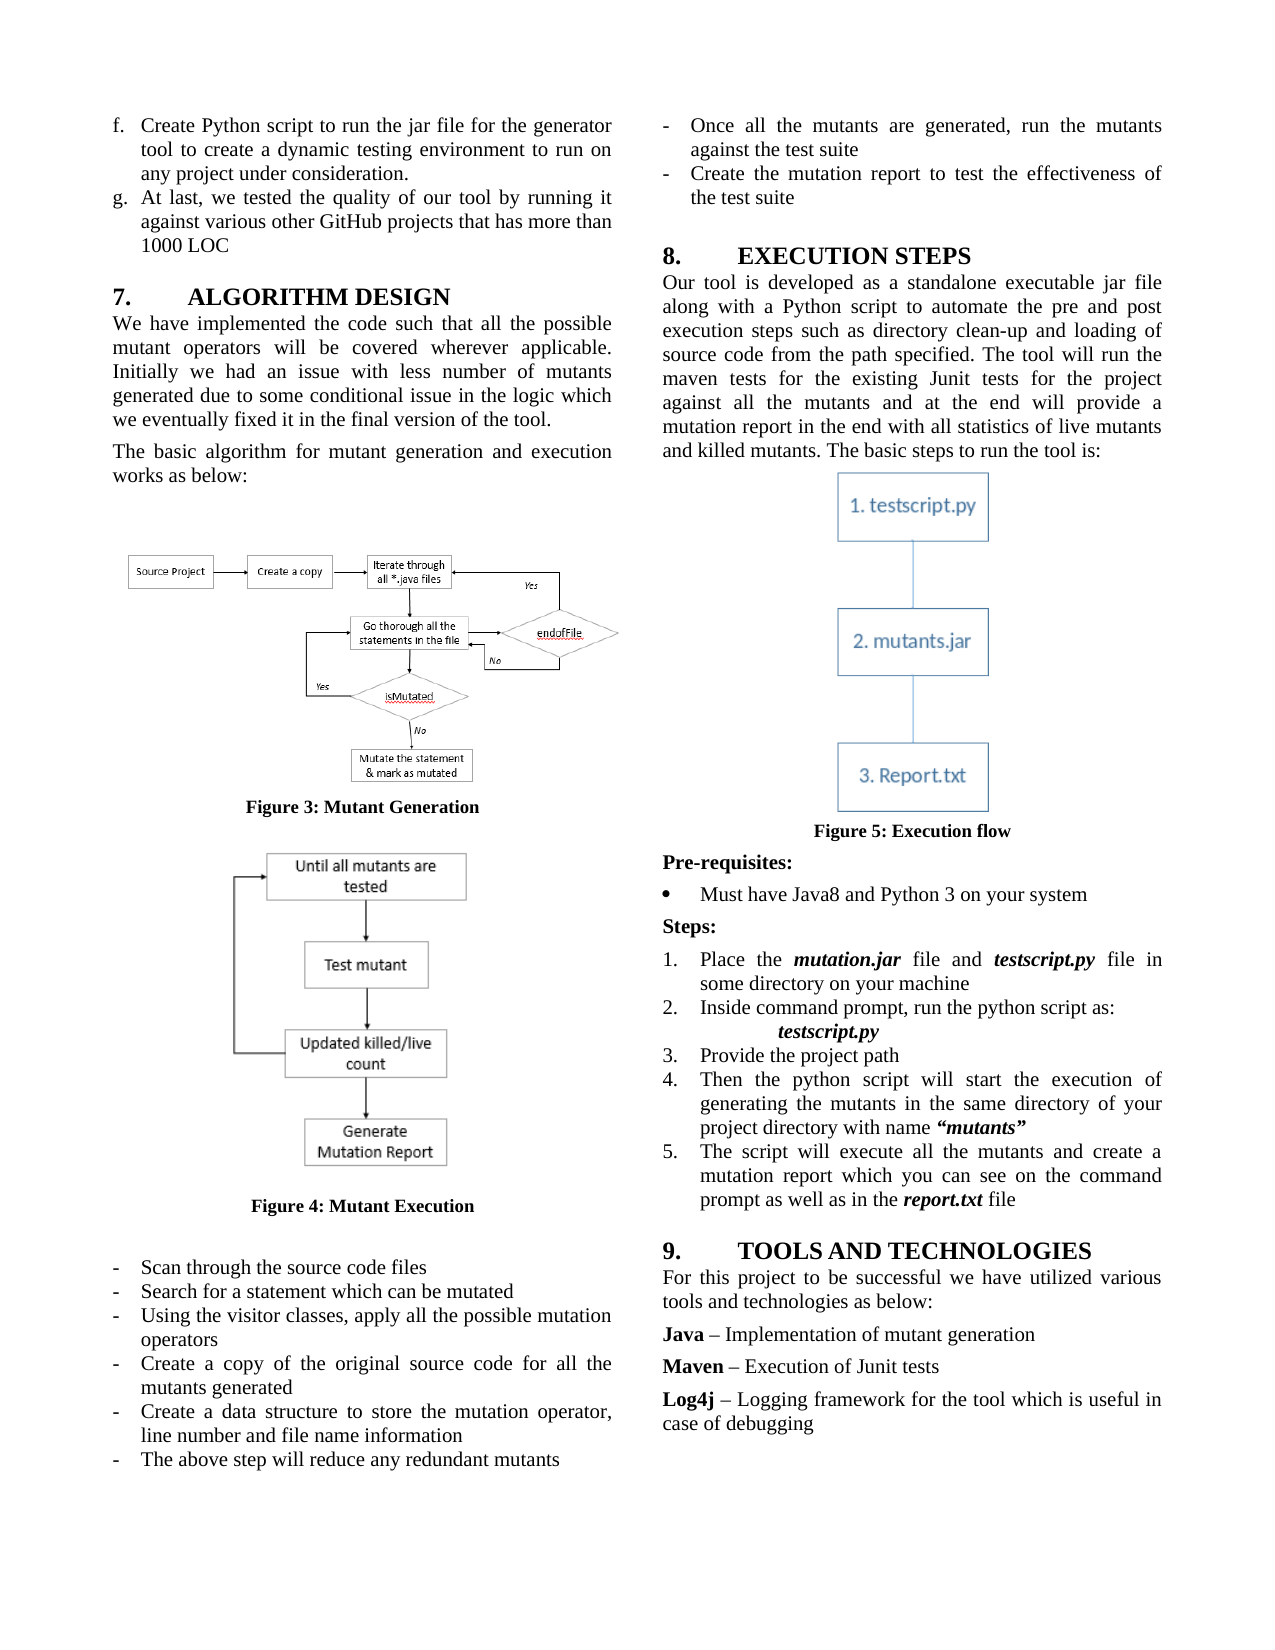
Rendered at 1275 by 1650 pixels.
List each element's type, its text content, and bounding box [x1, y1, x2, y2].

list Using the visitor classes, apply all the possible mutation operators [112, 1303, 613, 1351]
list Scan through the source code files [112, 1255, 613, 1279]
text We have implemented the code such that all the possible mutant operators will be covered wherever applicable. Initially we had an issue with less number of mutants generated due to some conditional issue in the logic which we eventually fixed it in the final version of the tool. [112, 311, 613, 431]
list Search for a statement which can be mutated [112, 1279, 613, 1303]
list Place the mutation.jar file and testscript.py file in some directory on your machine [662, 947, 1162, 995]
text Steps: [662, 914, 1162, 938]
text The basic algorithm for mutant generation and execution works as below: [112, 439, 613, 487]
picture [193, 825, 533, 1187]
list Create the mutation report to test the effectiveness of the test suite [662, 161, 1162, 209]
list The script will execute all the mutants and create a mutation report which you can see on the command prompt as well as in the report.txt file [662, 1139, 1162, 1211]
list The above step will reduce any redundant mutants [112, 1447, 613, 1471]
text Maven – Execution of Junit tests [662, 1354, 1162, 1378]
list Then the python script will start the execution of generating the mutants in the same directory of your project directory with name “mutants” [662, 1067, 1162, 1139]
text Our tool is developed as a standalone executable jar file along with a Python script to automate the pre and post execution steps such as directory clean-up and loading of source code from the path specified. The tool will run the maven tests for the existing Junit tests for the project against all the mutants and at the end will provide a mutation report in the end with all statistics of live mutants and killed mutants. The basic steps to run the tool is: [662, 270, 1162, 462]
list Create Python script to run the jar file for the generator tool to create a dynamic testing environment to run on any project under consideration. [112, 112, 613, 185]
list Provide the project path [662, 1043, 1162, 1067]
list Must have Java8 and Python 3 on your system [662, 882, 1162, 906]
subtitle TOOLS AND TECHNOLOGIES [662, 1236, 1162, 1265]
subtitle ALGORITHM DESIGN [112, 282, 613, 311]
list At last, we tested the quality of our tool by running it against various other GitHub projects that has more than 1000 LOC [112, 185, 613, 257]
text Pre-requisites: [662, 849, 1162, 874]
list Create a data structure to store the mutation operator, line number and file name information [112, 1399, 613, 1447]
text Log4j – Logging framework for the tool which is useful in case of debugging [662, 1386, 1162, 1434]
subtitle EXECUTION STEPS [662, 241, 1162, 270]
list Create a copy of the original source code for all the mutants generated [112, 1351, 613, 1399]
picture [112, 528, 624, 788]
list Inside command prompt, run the python script as: [662, 995, 1162, 1019]
list Once all the mutants are generated, run the mutants against the test suite [662, 112, 1162, 161]
text For this project to be successful we have utilized various tools and technologies as below: [662, 1265, 1162, 1313]
text Java – Implementation of mutant generation [662, 1322, 1162, 1346]
list testscript.py [700, 1019, 1162, 1043]
